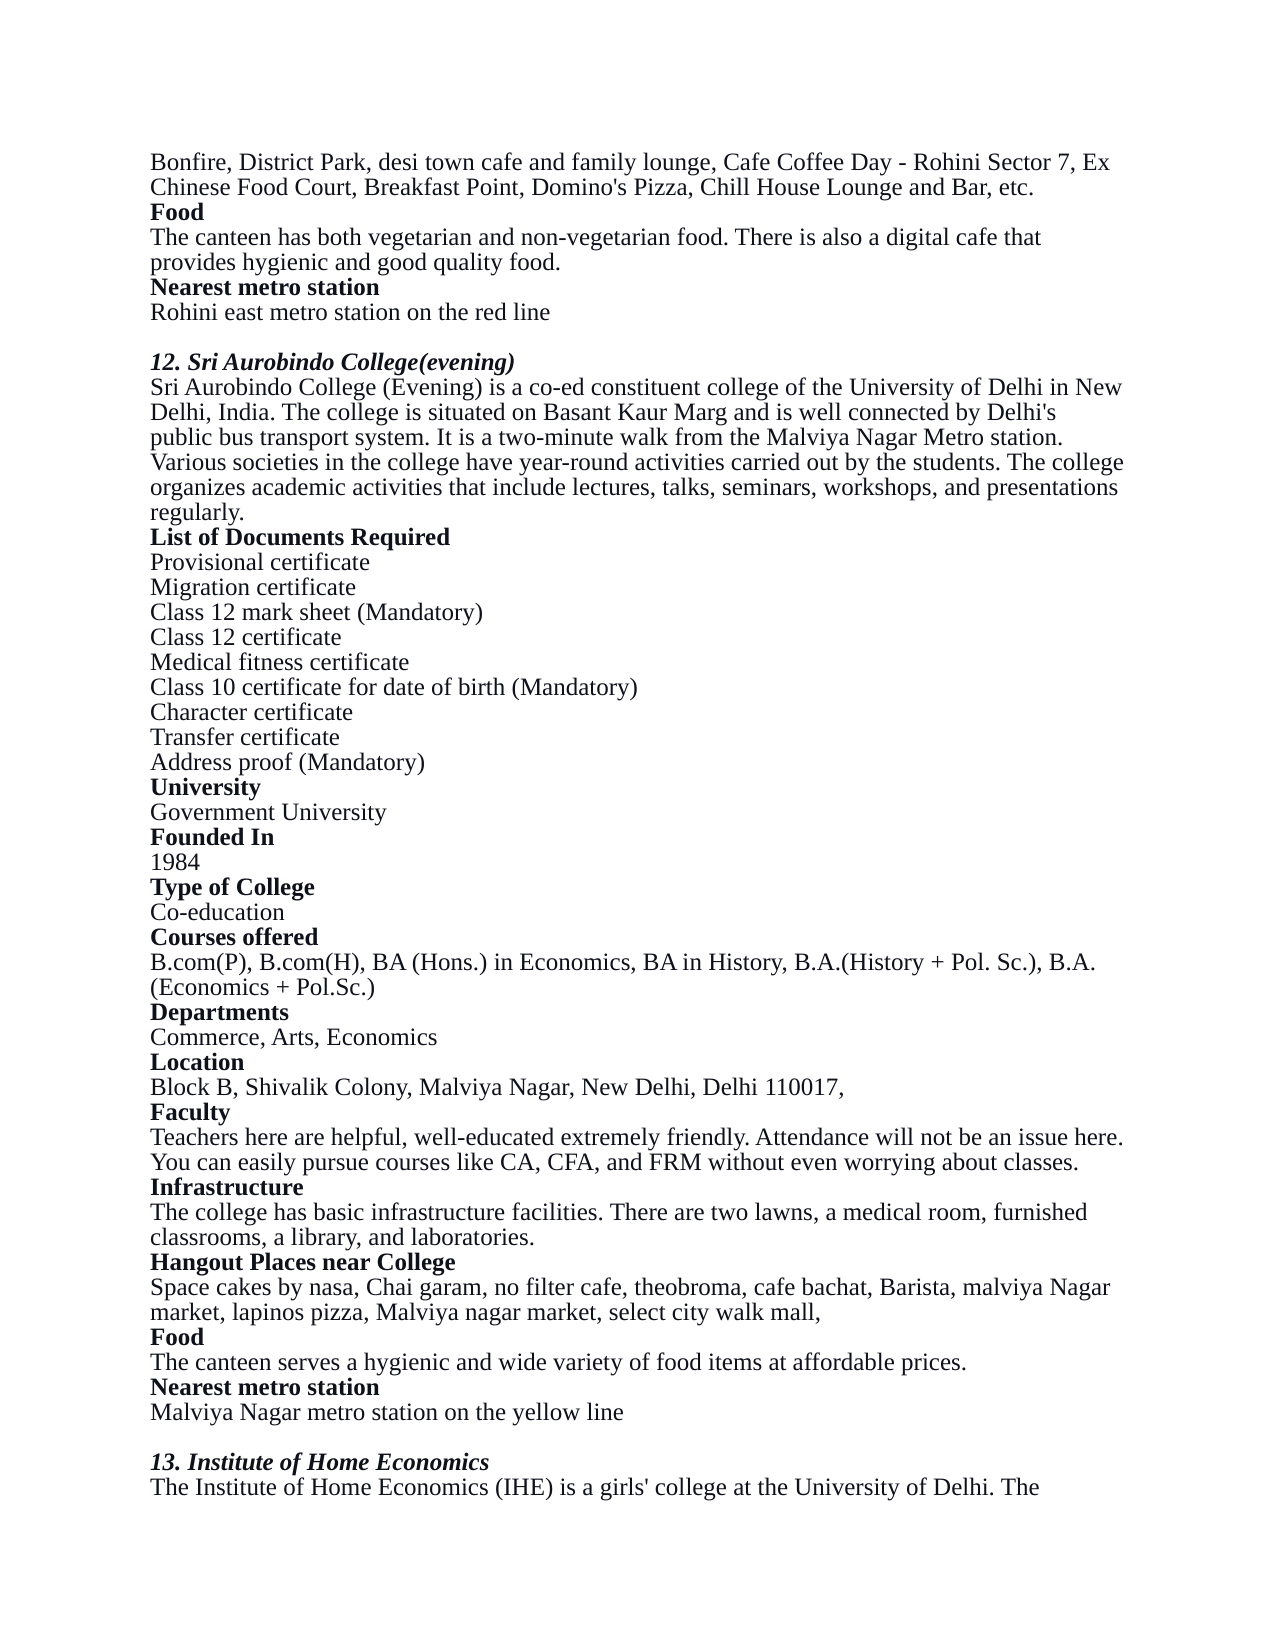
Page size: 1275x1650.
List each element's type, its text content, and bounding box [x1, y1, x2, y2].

text Founded In [150, 825, 1125, 850]
text Class 10 certificate for date of birth (Mandatory) [150, 675, 1125, 700]
text Type of College [150, 875, 1125, 900]
text Government University [150, 800, 1125, 825]
text Teachers here are helpful, well-educated extremely friendly. Attendance will not be an issue here. You can easily pursue courses like CA, CFA, and FRM without even worrying about classes. [150, 1125, 1125, 1175]
text Courses offered [150, 925, 1125, 950]
text Provisional certificate [150, 550, 1125, 575]
text Food [150, 200, 1125, 225]
text Commerce, Arts, Economics [150, 1025, 1125, 1050]
text Sri Aurobindo College (Evening) is a co-ed constituent college of the University of Delhi in New Delhi, India. The college is situated on Basant Kaur Marg and is well connected by Delhi's public bus transport system. It is a two-minute walk from the Malviya Nagar Metro station. Various societies in the college have year-round activities carried out by the students. The college organizes academic activities that include lectures, talks, seminars, workshops, and presentations regularly. [150, 375, 1125, 525]
text Departments [150, 1000, 1125, 1025]
text Space cakes by nasa, Chai garam, no filter cafe, theobroma, cafe bachat, Barista, malviya Nagar market, lapinos pizza, Malviya nagar market, select city walk mall, [150, 1275, 1125, 1325]
text The canteen serves a hygienic and wide variety of food items at affordable prices. [150, 1350, 1125, 1375]
text University [150, 775, 1125, 800]
text List of Documents Required [150, 525, 1125, 550]
text Location [150, 1050, 1125, 1075]
text Transfer certificate [150, 725, 1125, 750]
text Nearest metro station [150, 1375, 1125, 1400]
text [150, 1475, 1125, 1500]
text 1984 [150, 850, 1125, 875]
text Malviya Nagar metro station on the yellow line [150, 1400, 1125, 1425]
text Nearest metro station [150, 275, 1125, 300]
text 12. Sri Aurobindo College(evening) [150, 350, 1125, 375]
text Hangout Places near College [150, 1250, 1125, 1275]
text Co-education [150, 900, 1125, 925]
text Medical fitness certificate [150, 650, 1125, 675]
text Class 12 mark sheet (Mandatory) [150, 600, 1125, 625]
text Bonfire, District Park, desi town cafe and family lounge, Cafe Coffee Day - Rohini Sector 7, Ex Chinese Food Court, Breakfast Point, Domino's Pizza, Chill House Lounge and Bar, etc. [150, 150, 1125, 200]
text Migration certificate [150, 575, 1125, 600]
text Character certificate [150, 700, 1125, 725]
text Rohini east metro station on the red line [150, 300, 1125, 325]
text Infrastructure [150, 1175, 1125, 1200]
text Class 12 certificate [150, 625, 1125, 650]
text Address proof (Mandatory) [150, 750, 1125, 775]
text Food [150, 1325, 1125, 1350]
text The canteen has both vegetarian and non-vegetarian food. There is also a digital cafe that provides hygienic and good quality food. [150, 225, 1125, 275]
text Block B, Shivalik Colony, Malviya Nagar, New Delhi, Delhi 110017, [150, 1075, 1125, 1100]
text The college has basic infrastructure facilities. There are two lawns, a medical room, furnished classrooms, a library, and laboratories. [150, 1200, 1125, 1250]
text 13. Institute of Home Economics [150, 1450, 1125, 1475]
text B.com(P), B.com(H), BA (Hons.) in Economics, BA in History, B.A.(History + Pol. Sc.), B.A.(Economics + Pol.Sc.) [150, 950, 1125, 1000]
text Faculty [150, 1100, 1125, 1125]
